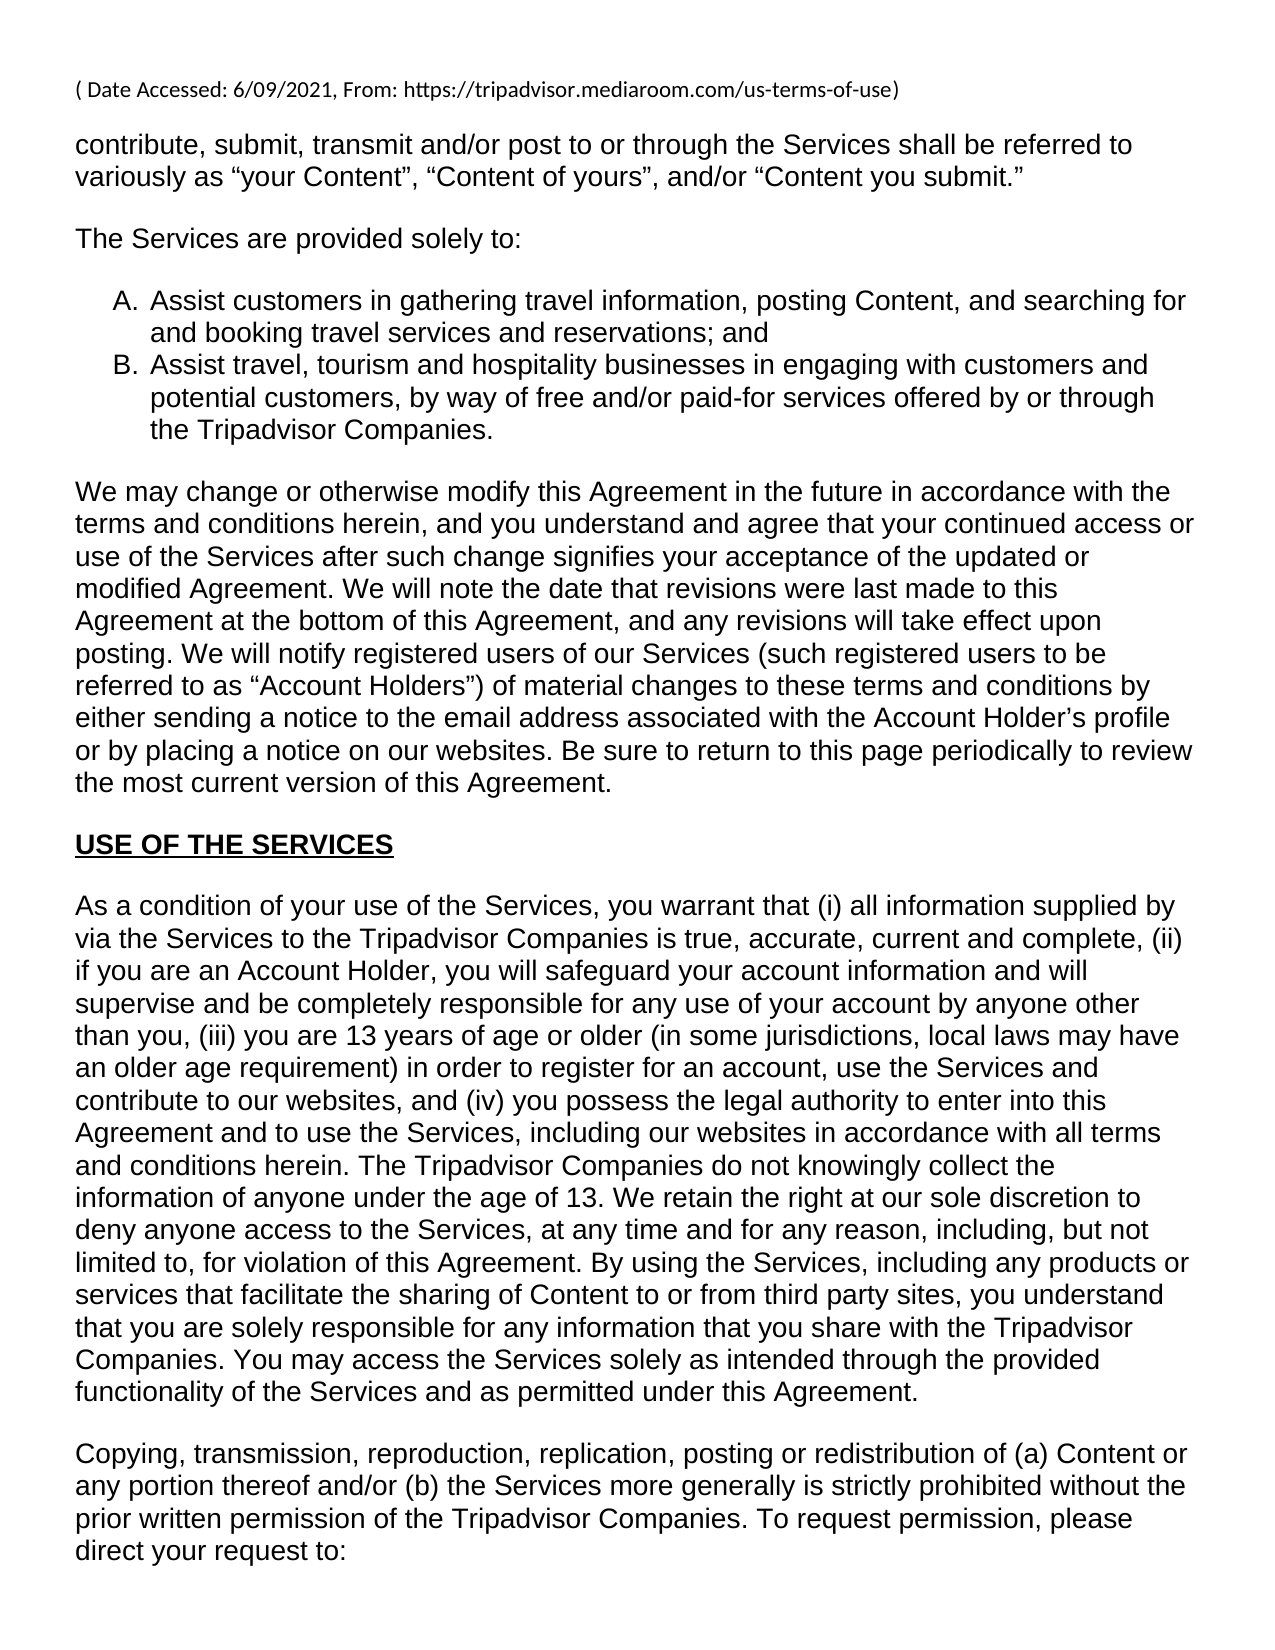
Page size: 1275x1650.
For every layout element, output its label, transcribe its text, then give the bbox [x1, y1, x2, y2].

text Copying, transmission, reproduction, replication, posting or redistribution of (a) Content or any portion thereof and/or (b) the Services more generally is strictly prohibited without the prior written permission of the Tripadvisor Companies. To request permission, please direct your request to: [75, 1437, 1200, 1566]
text As a condition of your use of the Services, you warrant that (i) all information supplied by via the Services to the Tripadvisor Companies is true, accurate, current and complete, (ii) if you are an Account Holder, you will safeguard your account information and will supervise and be completely responsible for any use of your account by anyone other than you, (iii) you are 13 years of age or older (in some jurisdictions, local laws may have an older age requirement) in order to register for an account, use the Services and contribute to our websites, and (iv) you possess the legal authority to enter into this Agreement and to use the Services, including our websites in accordance with all terms and conditions herein. The Tripadvisor Companies do not knowingly collect the information of anyone under the age of 13. We retain the right at our sole discretion to deny anyone access to the Services, at any time and for any reason, including, but not limited to, for violation of this Agreement. By using the Services, including any products or services that facilitate the sharing of Content to or from third party sites, you understand that you are solely responsible for any information that you share with the Tripadvisor Companies. You may access the Services solely as intended through the provided functionality of the Services and as permitted under this Agreement. [75, 889, 1200, 1408]
list Assist customers in gathering travel information, posting Content, and searching for and booking travel services and reservations; and [112, 283, 1200, 348]
text The Services are provided solely to: [75, 222, 1200, 254]
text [75, 128, 1200, 193]
list Assist travel, tourism and hospitality businesses in engaging with customers and potential customers, by way of free and/or paid-for services offered by or through the Tripadvisor Companies. [112, 348, 1200, 446]
text We may change or otherwise modify this Agreement in the future in accordance with the terms and conditions herein, and you understand and agree that your continued access or use of the Services after such change signifies your acceptance of the updated or modified Agreement. We will note the date that revisions were last made to this Agreement at the bottom of this Agreement, and any revisions will take effect upon posting. We will notify registered users of our Services (such registered users to be referred to as “Account Holders”) of material changes to these terms and conditions by either sending a notice to the email address associated with the Account Holder’s profile or by placing a notice on our websites. Be sure to return to this page periodically to review the most current version of this Agreement. [75, 475, 1200, 799]
text USE OF THE SERVICES [75, 828, 1200, 860]
